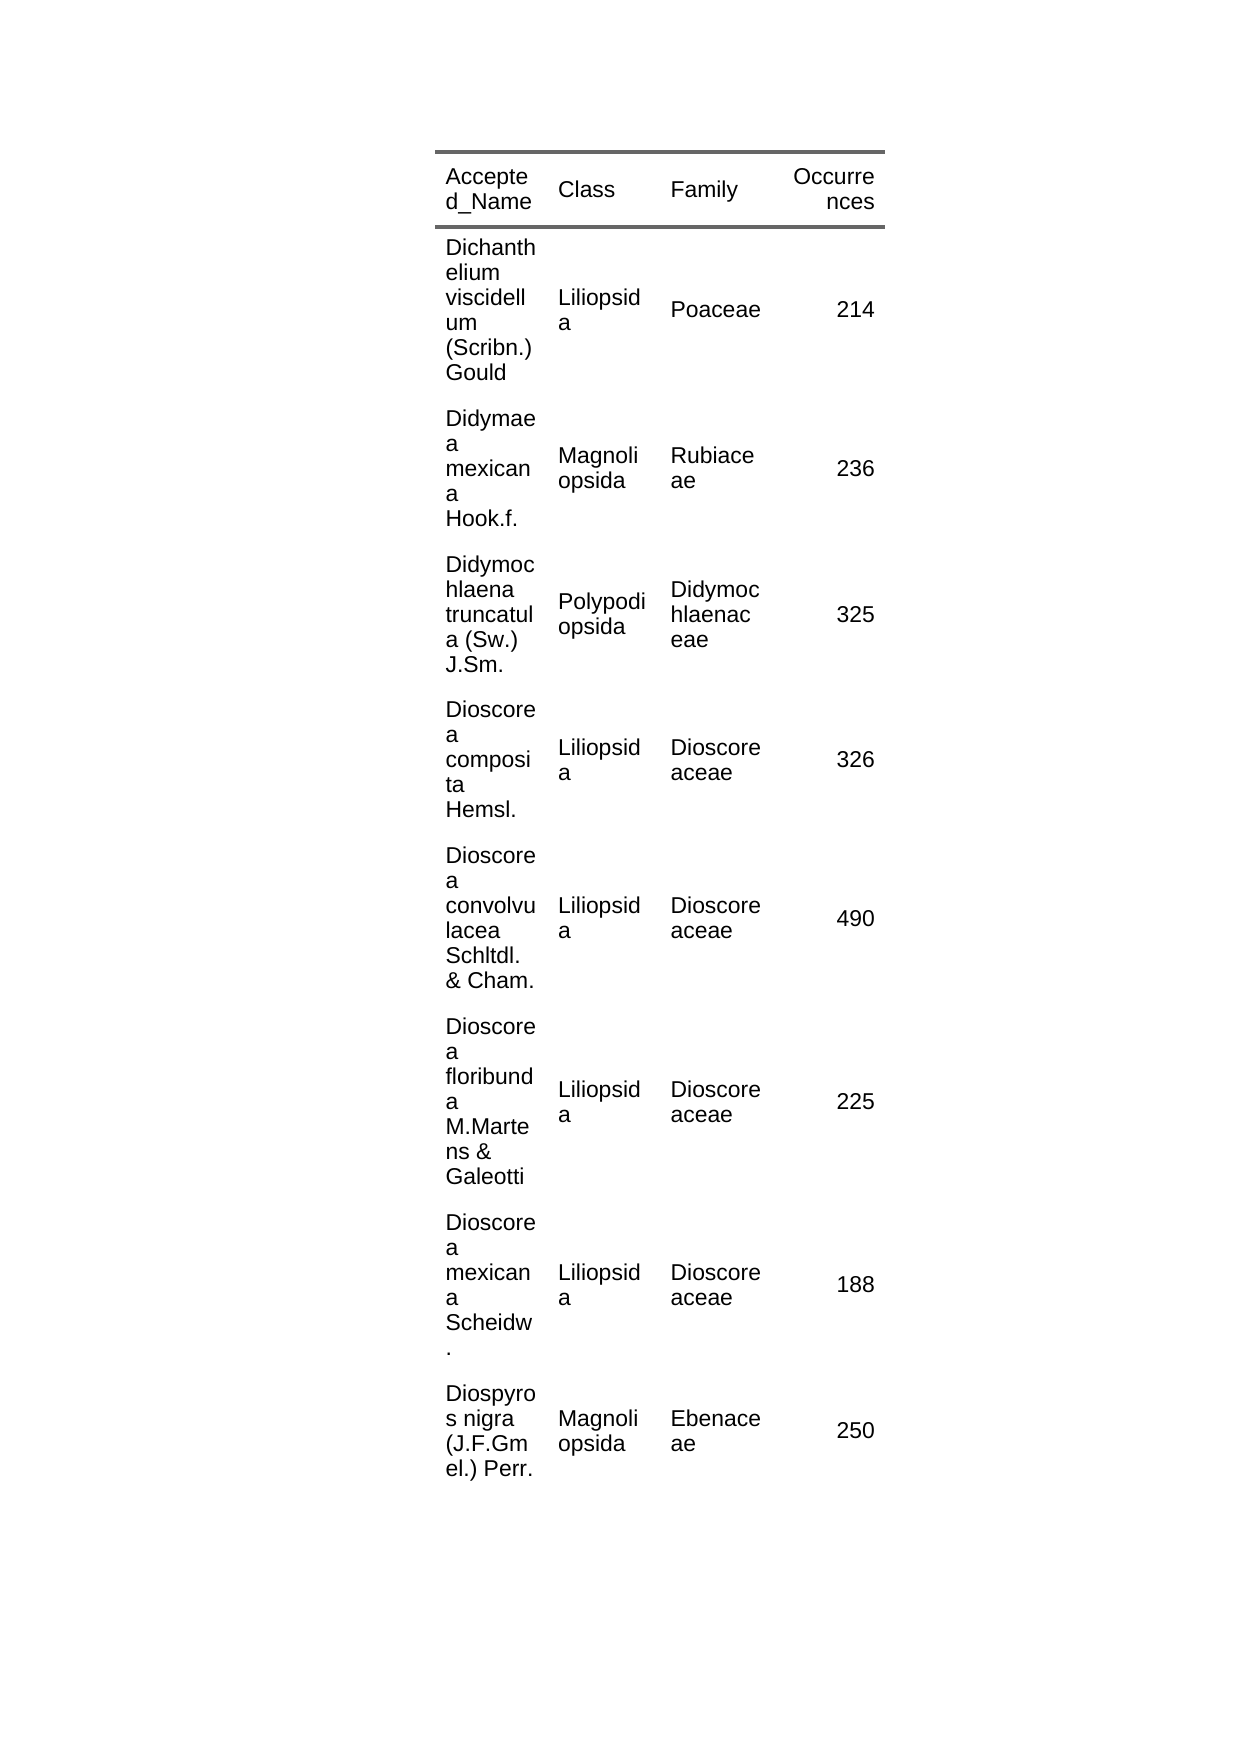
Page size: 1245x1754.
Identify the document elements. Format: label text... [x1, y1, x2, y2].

table_cell Dioscoreaceae [660, 833, 772, 1004]
table_cell Rubiaceae [660, 396, 772, 542]
table_cell Diospyros nigra (J.F.Gmel.) Perr. [435, 1371, 547, 1492]
table_cell Dioscorea convolvulacea Schltdl. & Cham. [435, 833, 547, 1004]
table_cell 225 [773, 1004, 885, 1200]
table_header Occurrences [773, 154, 885, 225]
table_cell Polypodiopsida [548, 542, 660, 687]
table_cell Poaceae [660, 229, 772, 396]
table_cell Didymaea mexicana Hook.f. [435, 396, 547, 542]
table_cell Dioscorea floribunda M.Martens & Galeotti [435, 1004, 547, 1200]
table_header Family [660, 154, 772, 225]
table_cell Dioscoreaceae [660, 1200, 772, 1371]
table_cell Dioscoreaceae [660, 688, 772, 833]
table_cell 326 [773, 688, 885, 833]
table_cell Magnoliopsida [548, 396, 660, 542]
table_cell 236 [773, 396, 885, 542]
table_cell 490 [773, 833, 885, 1004]
table_cell 214 [773, 229, 885, 396]
table_cell Magnoliopsida [548, 1371, 660, 1492]
table_cell 188 [773, 1200, 885, 1371]
table_cell Liliopsida [548, 688, 660, 833]
table_cell Liliopsida [548, 1200, 660, 1371]
table_cell 250 [773, 1371, 885, 1492]
table_cell Dichanthelium viscidellum (Scribn.) Gould [435, 229, 547, 396]
table_cell 325 [773, 542, 885, 687]
table_cell Liliopsida [548, 229, 660, 396]
table_cell Liliopsida [548, 1004, 660, 1200]
table_cell Liliopsida [548, 833, 660, 1004]
table_cell Didymochlaenaceae [660, 542, 772, 687]
table_cell Didymochlaena truncatula (Sw.) J.Sm. [435, 542, 547, 687]
table_cell Dioscorea composita Hemsl. [435, 688, 547, 833]
table_cell Dioscorea mexicana Scheidw. [435, 1200, 547, 1371]
table_cell Dioscoreaceae [660, 1004, 772, 1200]
table_header Class [548, 154, 660, 225]
table_cell Ebenaceae [660, 1371, 772, 1492]
table_header Accepted_Name [435, 154, 547, 225]
